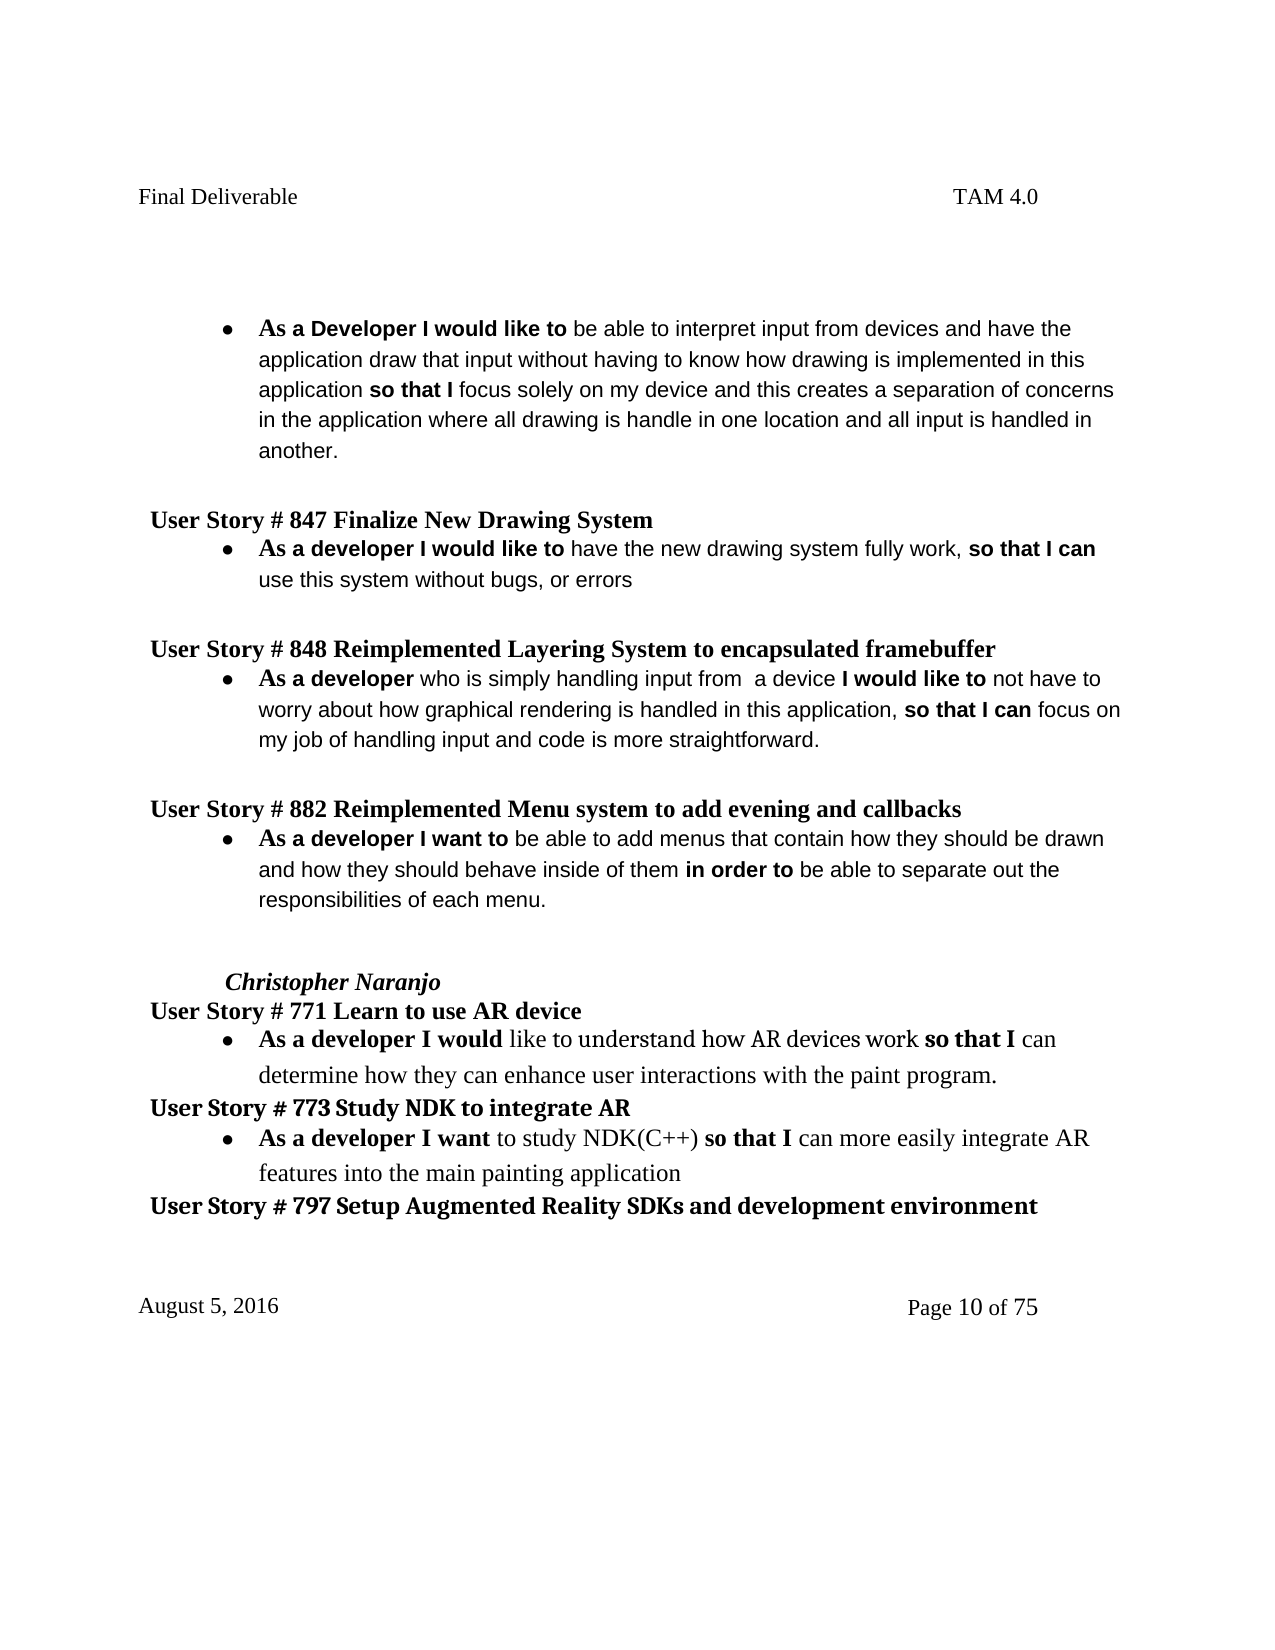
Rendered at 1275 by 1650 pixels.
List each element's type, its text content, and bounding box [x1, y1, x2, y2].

text User Story # 773 Study NDK to integrate AR [150, 1094, 1125, 1123]
list As a Developer I would like to be able to interpret input from devices and have the application draw that input without having to know how drawing is implemented in this application so that I focus solely on my device and this creates a separation of concerns in the application where all drawing is handle in one location and all input is handled in another. [221, 313, 1125, 463]
list As a developer I would like to understand how AR devices work so that I can determine how they can enhance user interactions with the paint program. [221, 1024, 1125, 1089]
text User Story # 848 Reimplemented Layering System to encapsulated framebuffer [150, 634, 1125, 663]
list As a developer I want to be able to add menus that contain how they should be drawn and how they should behave inside of them in order to be able to separate out the responsibilities of each menu. [221, 823, 1125, 912]
text User Story # 847 Finalize New Drawing System [150, 505, 1125, 533]
text User Story # 797 Setup Augmented Reality SDKs and development environment [150, 1192, 1125, 1221]
list As a developer I would like to have the new drawing system fully work, so that I can use this system without bugs, or errors [221, 533, 1125, 592]
list As a developer who is simply handling input from a device I would like to not have to worry about how graphical rendering is handled in this application, so that I can focus on my job of handling input and code is more straightforward. [221, 663, 1125, 752]
list As a developer I want to study NDK(C++) so that I can more easily integrate AR features into the main painting application [221, 1123, 1125, 1186]
text User Story # 771 Learn to use AR device [150, 996, 1125, 1024]
text User Story # 882 Reimplemented Menu system to add evening and callbacks [150, 794, 1125, 823]
subtitle Christopher Naranjo [150, 967, 1125, 996]
